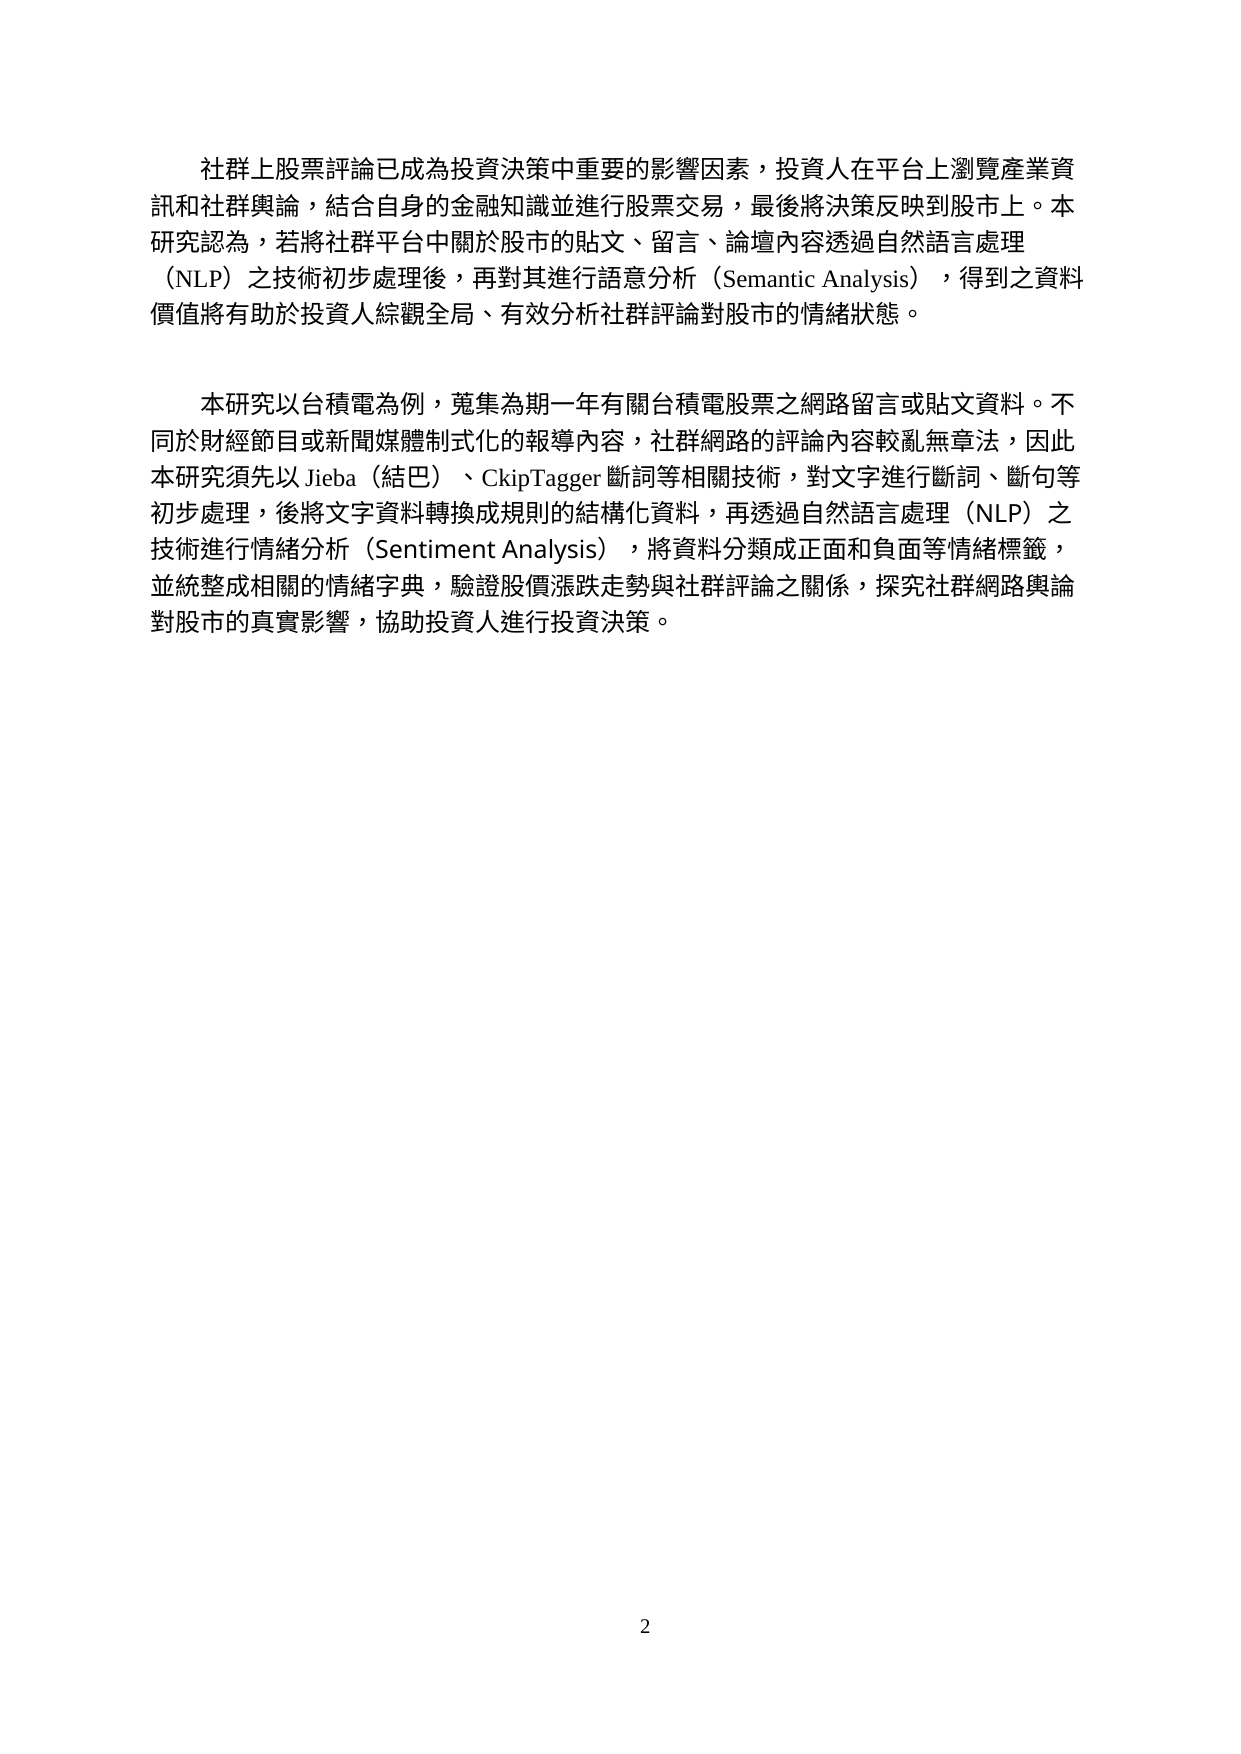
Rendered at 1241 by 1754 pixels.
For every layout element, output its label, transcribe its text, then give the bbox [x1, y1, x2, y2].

text 本研究以台積電為例，蒐集為期一年有關台積電股票之網路留言或貼文資料。不同於財經節目或新聞媒體制式化的報導內容，社群網路的評論內容較亂無章法，因此本研究須先以Jieba（結巴）、CkipTagger斷詞等相關技術，對文字進行斷詞、斷句等初步處理，後將文字資料轉換成規則的結構化資料，再透過自然語言處理（NLP）之技術進行情緒分析（Sentiment Analysis），將資料分類成正面和負面等情緒標籤，並統整成相關的情緒字典，驗證股價漲跌走勢與社群評論之關係，探究社群網路輿論對股市的真實影響，協助投資人進行投資決策。 [150, 385, 1090, 639]
text 社群上股票評論已成為投資決策中重要的影響因素，投資人在平台上瀏覽產業資訊和社群輿論，結合自身的金融知識並進行股票交易，最後將決策反映到股市上。本研究認為，若將社群平台中關於股市的貼文、留言、論壇內容透過自然語言處理（NLP）之技術初步處理後，再對其進行語意分析（Semantic Analysis），得到之資料價值將有助於投資人綜觀全局、有效分析社群評論對股市的情緒狀態。 [150, 150, 1090, 331]
